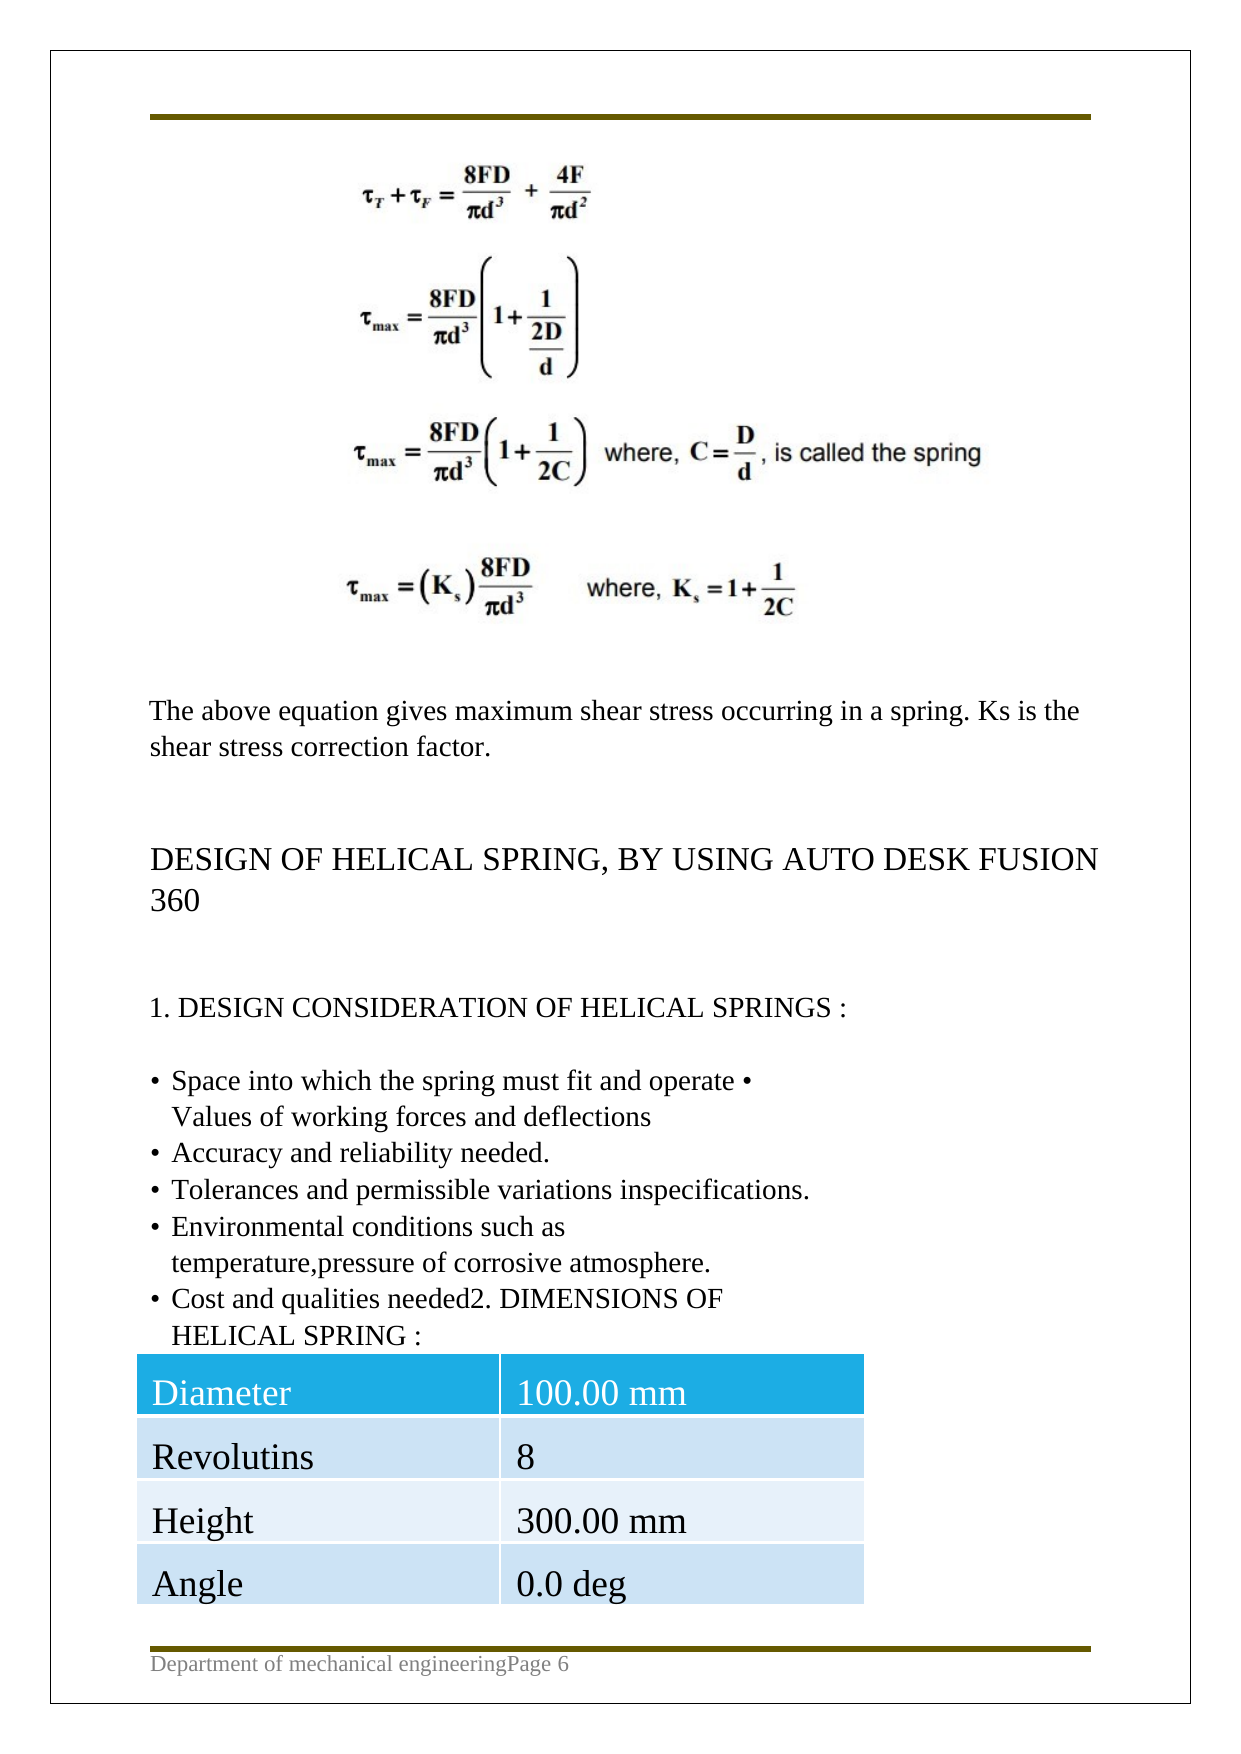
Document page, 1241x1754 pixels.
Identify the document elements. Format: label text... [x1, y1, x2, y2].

list Space into which the spring must fit and operate • Values of working forces and deflections [150, 1063, 813, 1133]
table_header Diameter [137, 1354, 499, 1414]
table_cell Revolutins [137, 1418, 499, 1478]
table_cell Height [137, 1481, 499, 1541]
table_header 100.00 mm [501, 1354, 864, 1414]
list Cost and qualities needed2. DIMENSIONS OF HELICAL SPRING : [150, 1281, 813, 1351]
picture [308, 143, 994, 644]
table_cell 300.00 mm [501, 1481, 864, 1541]
text 1. DESIGN CONSIDERATION OF HELICAL SPRINGS : [148, 990, 1100, 1024]
list Tolerances and permissible variations inspecifications. [150, 1172, 813, 1206]
table_cell Angle [137, 1544, 499, 1604]
table_cell 0.0 deg [501, 1544, 864, 1604]
text The above equation gives maximum shear stress occurring in a spring. Ks is the shear stress correction factor. [148, 693, 1091, 762]
list Environmental conditions such as temperature,pressure of corrosive atmosphere. [150, 1209, 813, 1278]
list Accuracy and reliability needed. [150, 1136, 813, 1169]
subtitle DESIGN OF HELICAL SPRING, BY USING AUTO DESK FUSION 360 [150, 839, 1100, 919]
table_cell 8 [501, 1418, 864, 1478]
